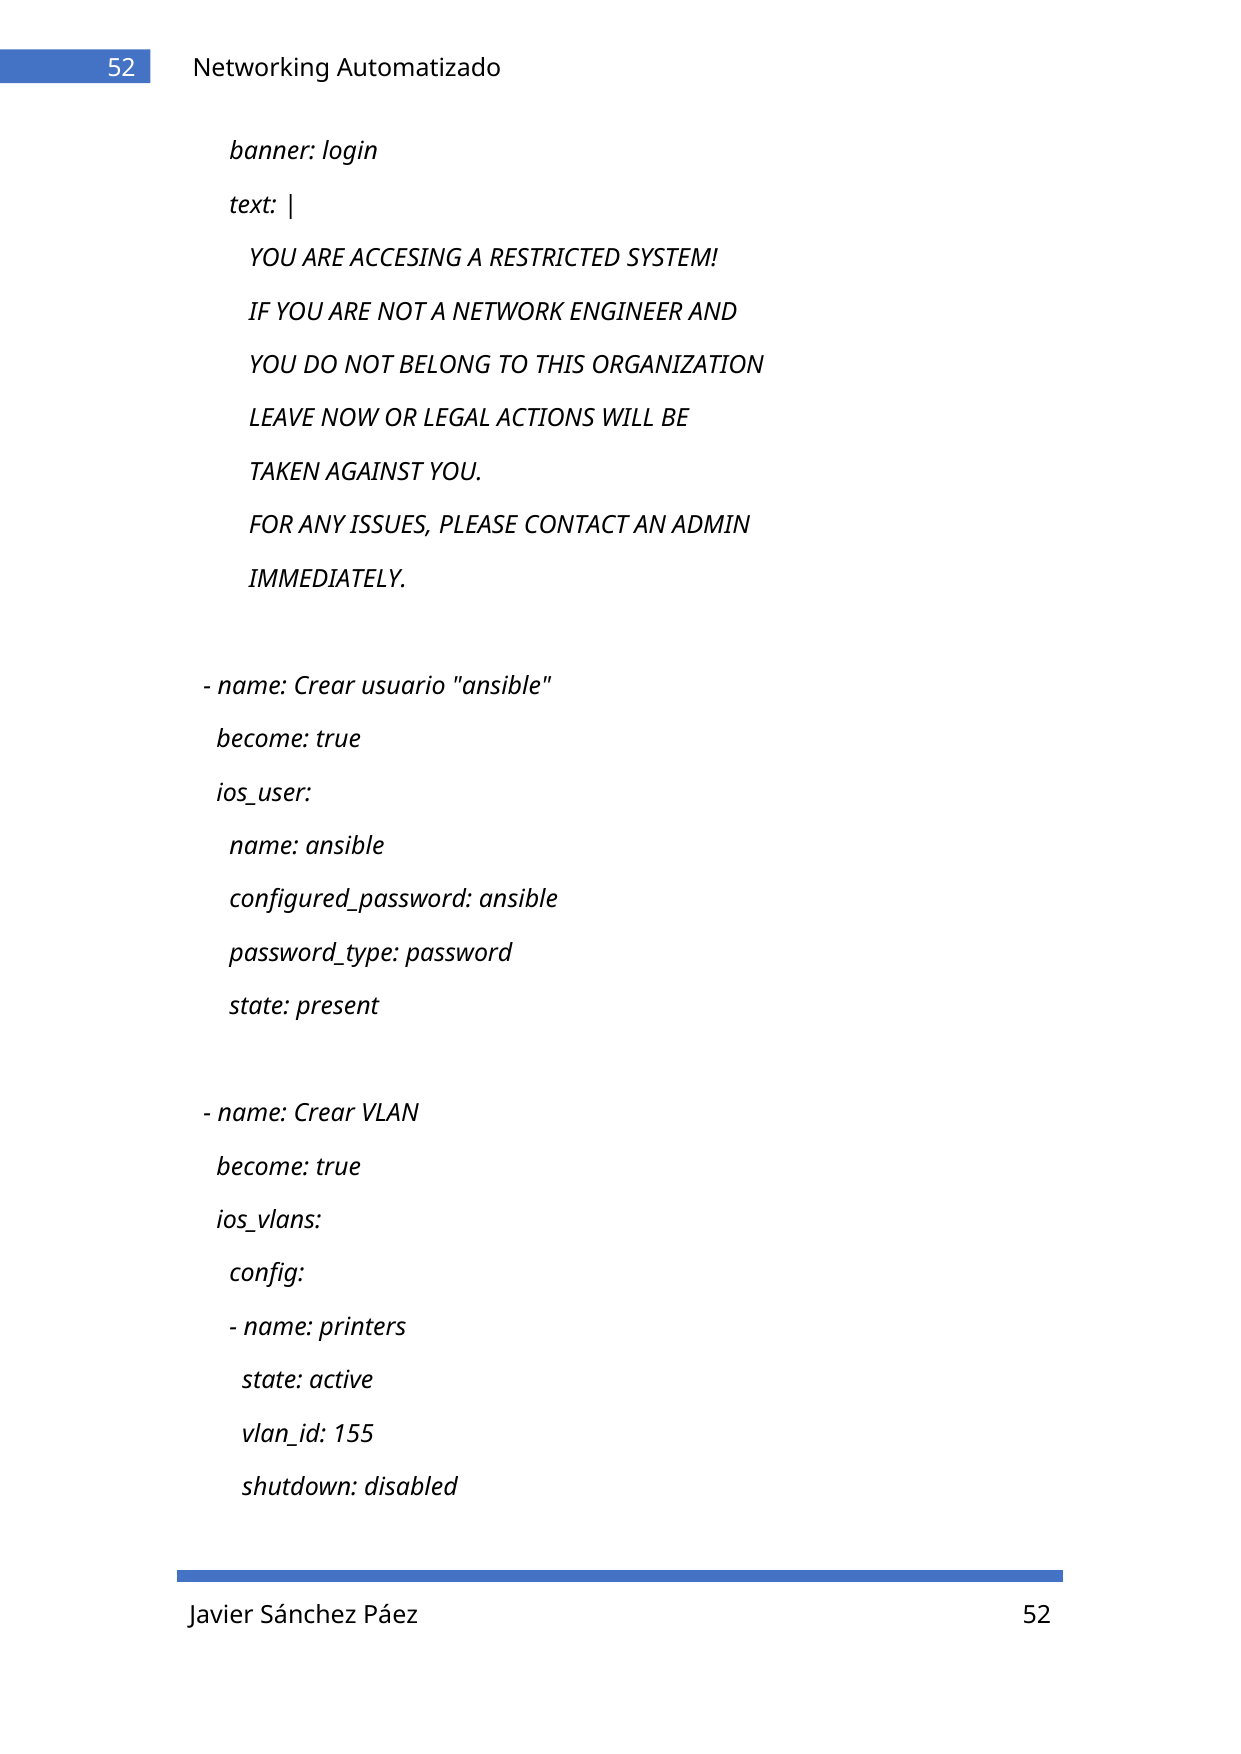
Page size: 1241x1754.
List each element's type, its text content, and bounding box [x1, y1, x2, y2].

text state: present [177, 988, 1063, 1022]
text ios_user: [177, 774, 1063, 808]
text YOU ARE ACCESING A RESTRICTED SYSTEM! [177, 240, 1063, 274]
text IF YOU ARE NOT A NETWORK ENGINEER AND [177, 293, 1063, 327]
text ios_vlans: [177, 1202, 1063, 1236]
text TAKEN AGAINST YOU. [177, 453, 1063, 488]
text banner: login [177, 133, 1063, 167]
text text: | [177, 186, 1063, 220]
text name: ansible [177, 828, 1063, 862]
text - name: Crear usuario "ansible" [177, 667, 1063, 701]
text shutdown: disabled [177, 1469, 1063, 1503]
text password_type: password [177, 934, 1063, 968]
text FOR ANY ISSUES, PLEASE CONTACT AN ADMIN [177, 507, 1063, 541]
text - name: Crear VLAN [177, 1095, 1063, 1129]
text become: true [177, 1148, 1063, 1182]
text IMMEDIATELY. [177, 560, 1063, 594]
text configured_password: ansible [177, 881, 1063, 915]
text YOU DO NOT BELONG TO THIS ORGANIZATION [177, 347, 1063, 381]
text LEAVE NOW OR LEGAL ACTIONS WILL BE [177, 400, 1063, 434]
text - name: printers [177, 1308, 1063, 1343]
text vlan_id: 155 [177, 1415, 1063, 1449]
text become: true [177, 721, 1063, 755]
text config: [177, 1255, 1063, 1289]
text state: active [177, 1362, 1063, 1396]
